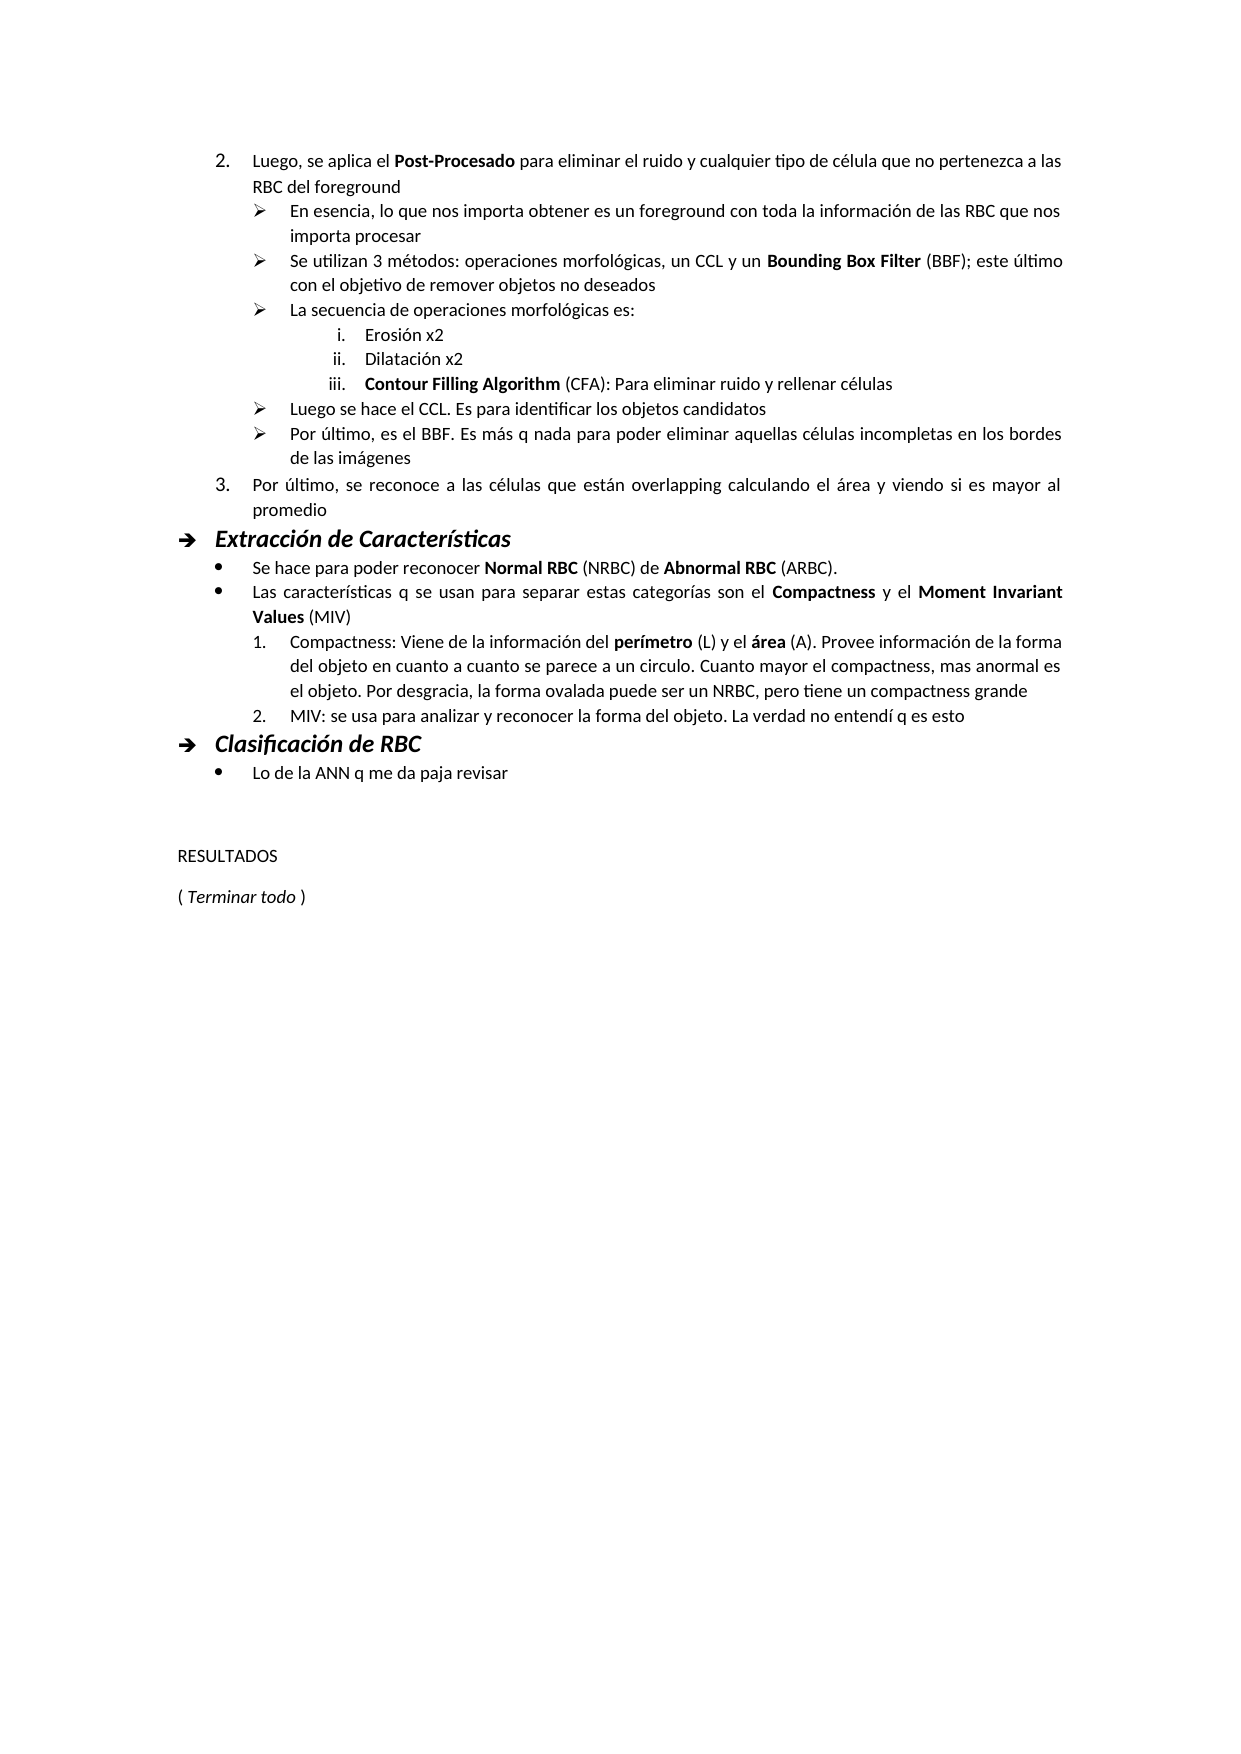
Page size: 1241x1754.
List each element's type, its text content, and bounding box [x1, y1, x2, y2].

list Contour Filling Algorithm (CFA): Para eliminar ruido y rellenar células [346, 372, 1063, 395]
text RESULTADOS [177, 844, 1063, 867]
list Luego se hace el CCL. Es para identificar los objetos candidatos [252, 397, 1063, 420]
list MIV: se usa para analizar y reconocer la forma del objeto. La verdad no entendí q es esto [252, 704, 1063, 727]
list La secuencia de operaciones morfológicas es: [252, 298, 1063, 321]
list Se utilizan 3 métodos: operaciones morfológicas, un CCL y un Bounding Box Filter (BBF); este último con el objetivo de remover objetos no deseados [252, 249, 1063, 296]
list Se hace para poder reconocer Normal RBC (NRBC) de Abnormal RBC (ARBC). [215, 556, 1063, 579]
list Compactness: Viene de la información del perímetro (L) y el área (A). Provee información de la forma del objeto en cuanto a cuanto se parece a un circulo. Cuanto mayor el compactness, mas anormal es el objeto. Por desgracia, la forma ovalada puede ser un NRBC, pero tiene un compactness grande [252, 630, 1063, 702]
list Erosión x2 [346, 323, 1063, 346]
list Por último, es el BBF. Es más q nada para poder eliminar aquellas células incompletas en los bordes de las imágenes [252, 422, 1063, 469]
list Las características q se usan para separar estas categorías son el Compactness y el Moment Invariant Values (MIV) [215, 581, 1063, 628]
list En esencia, lo que nos importa obtener es un foreground con toda la información de las RBC que nos importa procesar [252, 199, 1063, 247]
list Extracción de Características [177, 523, 1063, 553]
list Luego, se aplica el Post-Procesado para eliminar el ruido y cualquier tipo de célula que no pertenezca a las RBC del foreground [215, 148, 1063, 198]
list Lo de la ANN q me da paja revisar [215, 762, 1063, 784]
list Por último, se reconoce a las células que están overlapping calculando el área y viendo si es mayor al promedio [215, 471, 1063, 521]
list Dilatación x2 [346, 348, 1063, 371]
list Clasificación de RBC [177, 729, 1063, 759]
text ( Terminar todo ) [177, 886, 1063, 908]
